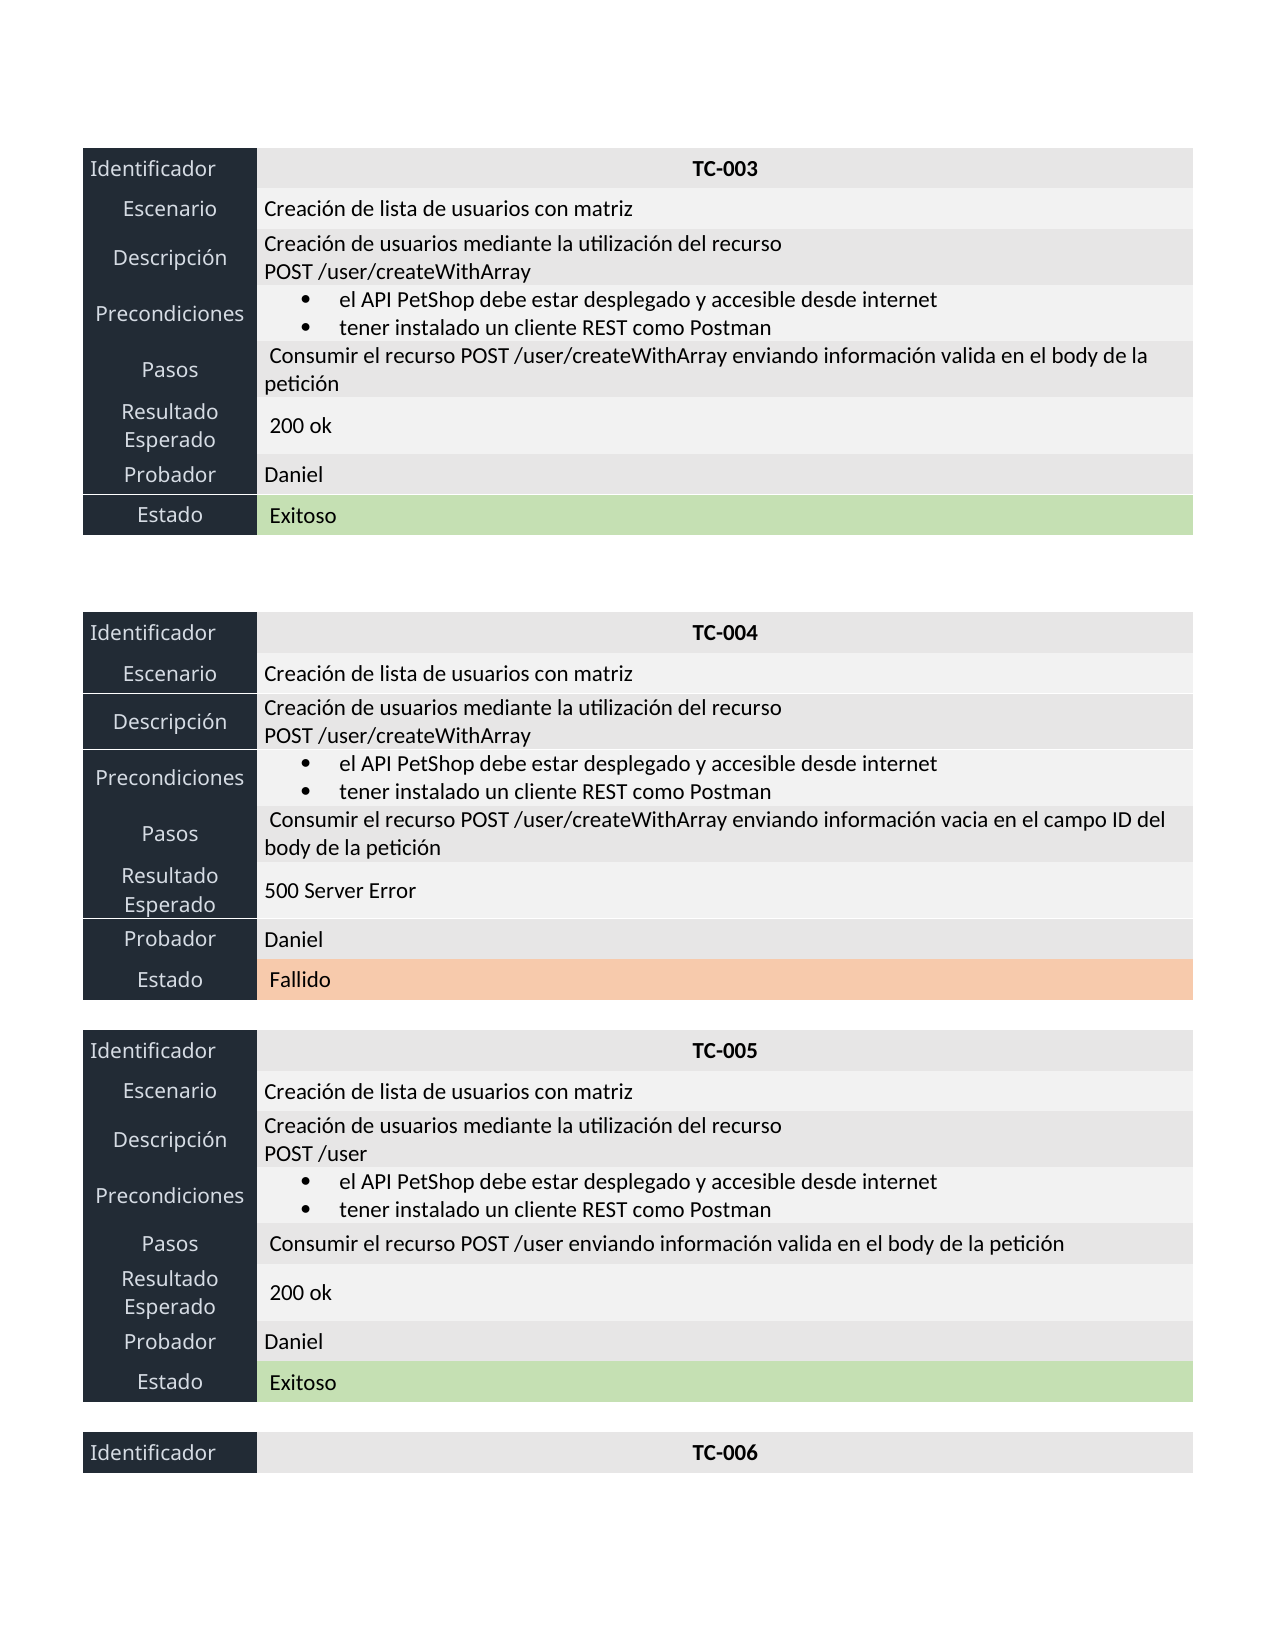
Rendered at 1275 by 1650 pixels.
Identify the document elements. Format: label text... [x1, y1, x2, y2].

table_cell Exitoso [257, 495, 1193, 535]
table_cell 500 Server Error [257, 862, 1193, 918]
table_cell Daniel [257, 1321, 1193, 1361]
table_cell 200 ok [257, 397, 1193, 454]
table_cell Descripción [83, 694, 257, 749]
table_cell Daniel [257, 919, 1193, 959]
table_header TC-005 [257, 1030, 1193, 1071]
table_cell Escenario [83, 188, 257, 229]
table_cell Creación de lista de usuarios con matriz [257, 1071, 1193, 1111]
table_cell Exitoso [257, 1361, 1193, 1402]
table_cell Escenario [83, 1071, 257, 1111]
table_header TC-006 [257, 1432, 1193, 1473]
table_header Identificador [83, 612, 257, 653]
table_cell Resultado Esperado [83, 397, 257, 454]
table_header Identificador [83, 1030, 257, 1071]
table_cell Estado [83, 1361, 257, 1402]
table_cell Pasos [83, 341, 257, 397]
table_cell el API PetShop debe estar desplegado y accesible desde internet tener instalado un cliente REST como Postman [257, 750, 1193, 806]
table_cell Precondiciones [83, 1167, 257, 1223]
table_cell Precondiciones [83, 285, 257, 341]
table_cell Consumir el recurso POST /user/createWithArray enviando información vacia en el campo ID del body de la petición [257, 806, 1193, 862]
table_cell el API PetShop debe estar desplegado y accesible desde internet tener instalado un cliente REST como Postman [257, 1167, 1193, 1223]
table_cell Resultado Esperado [83, 1264, 257, 1321]
table_cell Consumir el recurso POST /user/createWithArray enviando información valida en el body de la petición [257, 341, 1193, 397]
table_cell Creación de lista de usuarios con matriz [257, 653, 1193, 693]
table_cell Pasos [83, 1223, 257, 1264]
table_cell Probador [83, 919, 257, 959]
table_header TC-004 [257, 612, 1193, 653]
table_cell el API PetShop debe estar desplegado y accesible desde internet tener instalado un cliente REST como Postman [257, 285, 1193, 341]
table_cell Estado [83, 959, 257, 1000]
table_header Identificador [83, 1432, 257, 1473]
table_cell Creación de lista de usuarios con matriz [257, 188, 1193, 229]
table_cell Precondiciones [83, 750, 257, 806]
table_cell Creación de usuarios mediante la utilización del recurso POST /user/createWithArray [257, 229, 1193, 285]
table_cell Probador [83, 454, 257, 494]
table_header Identificador [83, 148, 257, 188]
table_cell Creación de usuarios mediante la utilización del recurso POST /user [257, 1111, 1193, 1167]
table_cell Pasos [83, 806, 257, 862]
table_cell Descripción [83, 229, 257, 285]
table_cell Daniel [257, 454, 1193, 494]
table_header TC-003 [257, 148, 1193, 188]
table_cell Consumir el recurso POST /user enviando información valida en el body de la petición [257, 1223, 1193, 1264]
table_cell 200 ok [257, 1264, 1193, 1321]
table_cell Resultado Esperado [83, 862, 257, 918]
table_cell Descripción [83, 1111, 257, 1167]
table_cell Fallido [257, 959, 1193, 1000]
table_cell Estado [83, 495, 257, 535]
table_cell Creación de usuarios mediante la utilización del recurso POST /user/createWithArray [257, 694, 1193, 749]
table_cell Escenario [83, 653, 257, 693]
table_cell Probador [83, 1321, 257, 1361]
